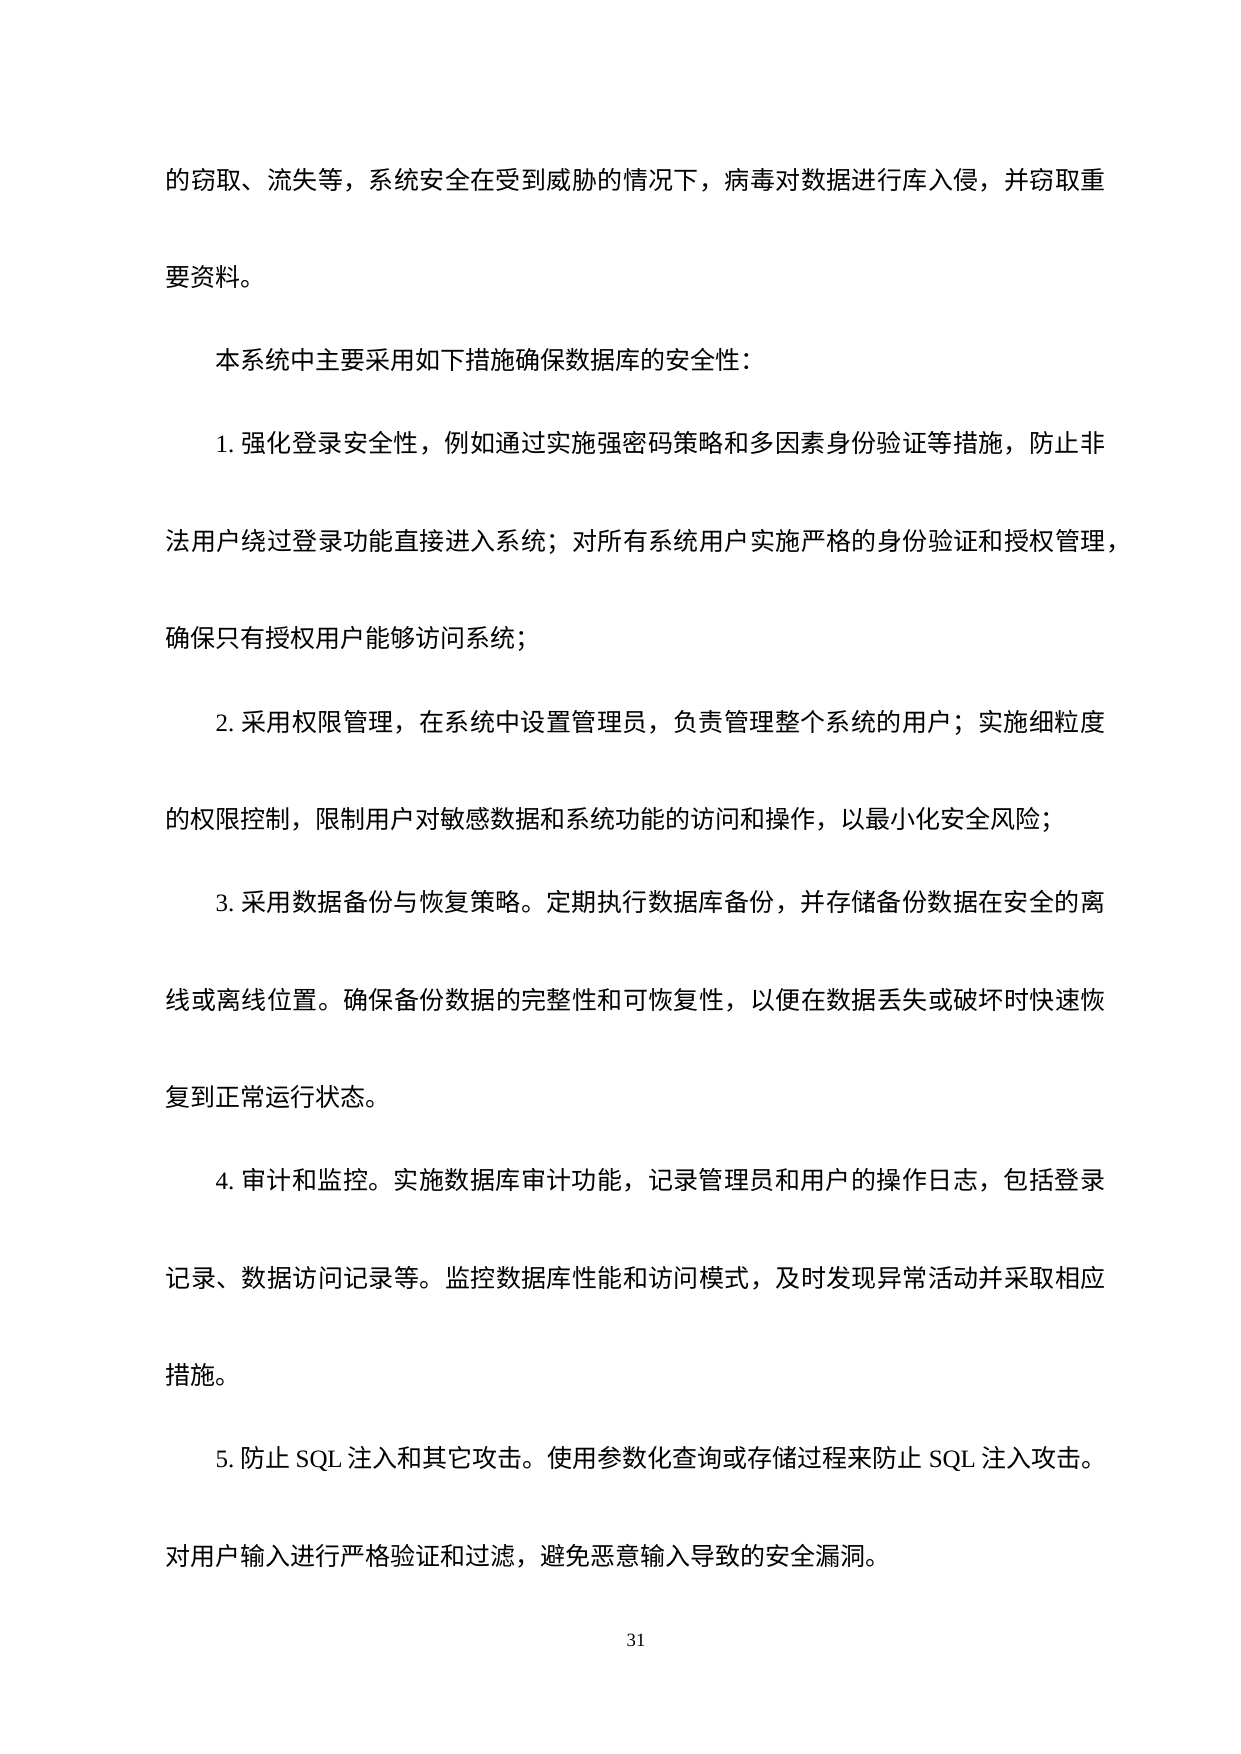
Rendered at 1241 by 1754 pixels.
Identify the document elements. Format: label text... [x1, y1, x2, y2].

text 3. 采用数据备份与恢复策略。定期执行数据库备份，并存储备份数据在安全的离线或离线位置。确保备份数据的完整性和可恢复性，以便在数据丢失或破坏时快速恢复到正常运行状态。 [165, 868, 1106, 1128]
text 本系统中主要采用如下措施确保数据库的安全性： [165, 326, 1106, 391]
text 2. 采用权限管理，在系统中设置管理员，负责管理整个系统的用户；实施细粒度的权限控制，限制用户对敏感数据和系统功能的访问和操作，以最小化安全风险； [165, 688, 1106, 850]
text 1. 强化登录安全性，例如通过实施强密码策略和多因素身份验证等措施，防止非法用户绕过登录功能直接进入系统；对所有系统用户实施严格的身份验证和授权管理，确保只有授权用户能够访问系统； [165, 409, 1106, 669]
text 5. 防止SQL注入和其它攻击。使用参数化查询或存储过程来防止SQL注入攻击。对用户输入进行严格验证和过滤，避免恶意输入导致的安全漏洞。 [165, 1424, 1106, 1587]
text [165, 146, 1106, 308]
text 4. 审计和监控。实施数据库审计功能，记录管理员和用户的操作日志，包括登录记录、数据访问记录等。监控数据库性能和访问模式，及时发现异常活动并采取相应措施。 [165, 1146, 1106, 1406]
